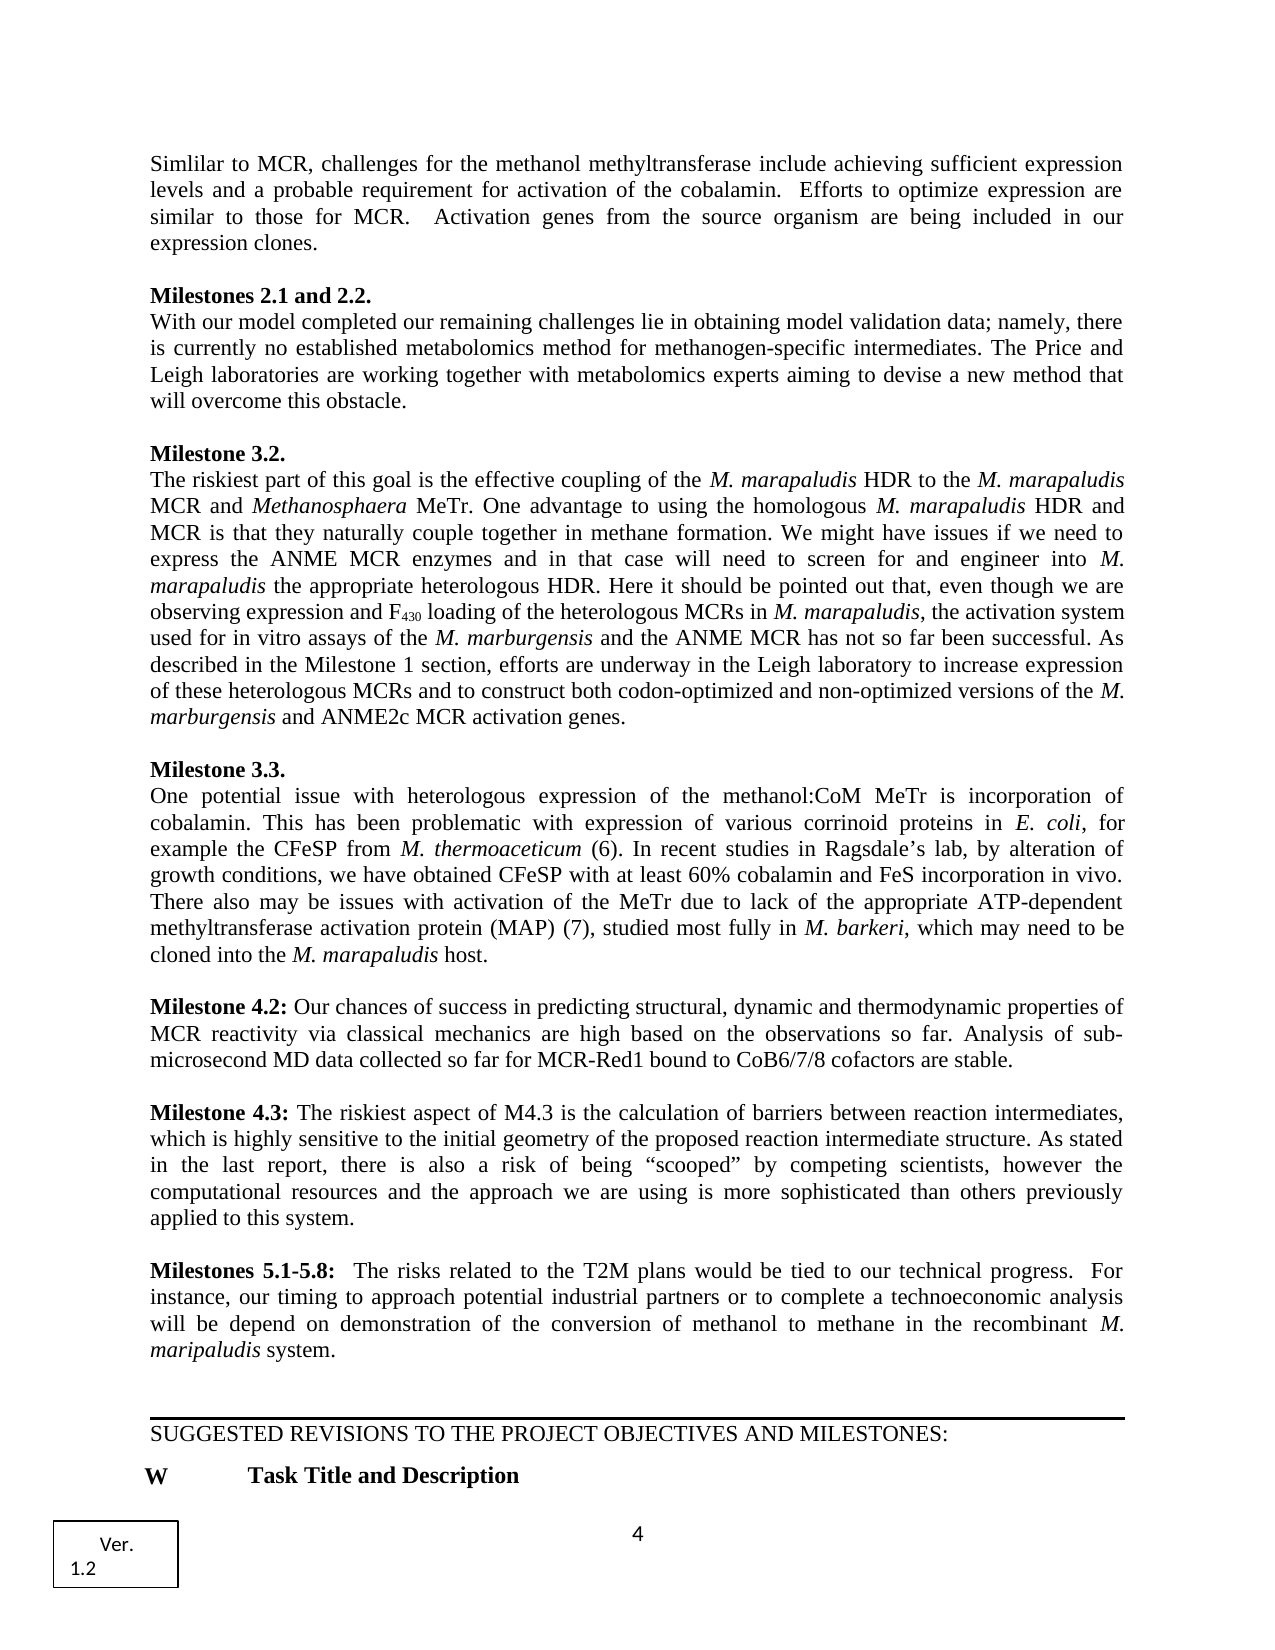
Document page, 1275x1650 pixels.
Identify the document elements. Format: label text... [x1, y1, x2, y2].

text Simlilar to MCR, challenges for the methanol methyltransferase include achieving sufficient expression levels and a probable requirement for activation of the cobalamin. Efforts to optimize expression are similar to those for MCR. Activation genes from the source organism are being included in our expression clones. [150, 150, 1125, 255]
text Milestone 4.2: Our chances of success in predicting structural, dynamic and thermodynamic properties of MCR reactivity via classical mechanics are high based on the observations so far. Analysis of sub-microsecond MD data collected so far for MCR-Red1 bound to CoB6/7/8 cofactors are stable. [150, 993, 1125, 1072]
text SUGGESTED REVISIONS TO THE PROJECT OBJECTIVES AND MILESTONES: [150, 1420, 1125, 1447]
text Milestone 3.3. [150, 756, 1125, 782]
text Milestones 5.1-5.8: The risks related to the T2M plans would be tied to our technical progress. For instance, our timing to approach potential industrial partners or to complete a technoeconomic analysis will be depend on demonstration of the conversion of methanol to methane in the recombinant M. maripaludis system. [150, 1257, 1125, 1362]
text Milestone 4.3: The riskiest aspect of M4.3 is the calculation of barriers between reaction intermediates, which is highly sensitive to the initial geometry of the proposed reaction intermediate structure. As stated in the last report, there is also a risk of being “scooped” by competing scientists, however the computational resources and the approach we are using is more sophisticated than others previously applied to this system. [150, 1099, 1125, 1231]
text The riskiest part of this goal is the effective coupling of the M. marapaludis HDR to the M. marapaludis MCR and Methanosphaera MeTr. One advantage to using the homologous M. marapaludis HDR and MCR is that they naturally couple together in methane formation. We might have issues if we need to express the ANME MCR enzymes and in that case will need to screen for and engineer into M. marapaludis the appropriate heterologous HDR. Here it should be pointed out that, even though we are observing expression and F430 loading of the heterologous MCRs in M. marapaludis, the activation system used for in vitro assays of the M. marburgensis and the ANME MCR has not so far been successful. As described in the Milestone 1 section, efforts are underway in the Leigh laboratory to increase expression of these heterologous MCRs and to construct both codon-optimized and non-optimized versions of the M. marburgensis and ANME2c MCR activation genes. [150, 466, 1125, 730]
text Milestones 2.1 and 2.2. [150, 282, 1125, 308]
text Milestone 3.2. [150, 440, 1125, 466]
text With our model completed our remaining challenges lie in obtaining model validation data; namely, there is currently no established metabolomics method for methanogen-specific intermediates. The Price and Leigh laboratories are working together with metabolomics experts aiming to devise a new method that will overcome this obstacle. [150, 308, 1125, 413]
text One potential issue with heterologous expression of the methanol:CoM MeTr is incorporation of cobalamin. This has been problematic with expression of various corrinoid proteins in E. coli, for example the CFeSP from M. thermoaceticum (6). In recent studies in Ragsdale’s lab, by alteration of growth conditions, we have obtained CFeSP with at least 60% cobalamin and FeS incorporation in vivo. There also may be issues with activation of the MeTr due to lack of the appropriate ATP-dependent methyltransferase activation protein (MAP) (7), studied most fully in M. barkeri, which may need to be cloned into the M. marapaludis host. [150, 782, 1125, 967]
